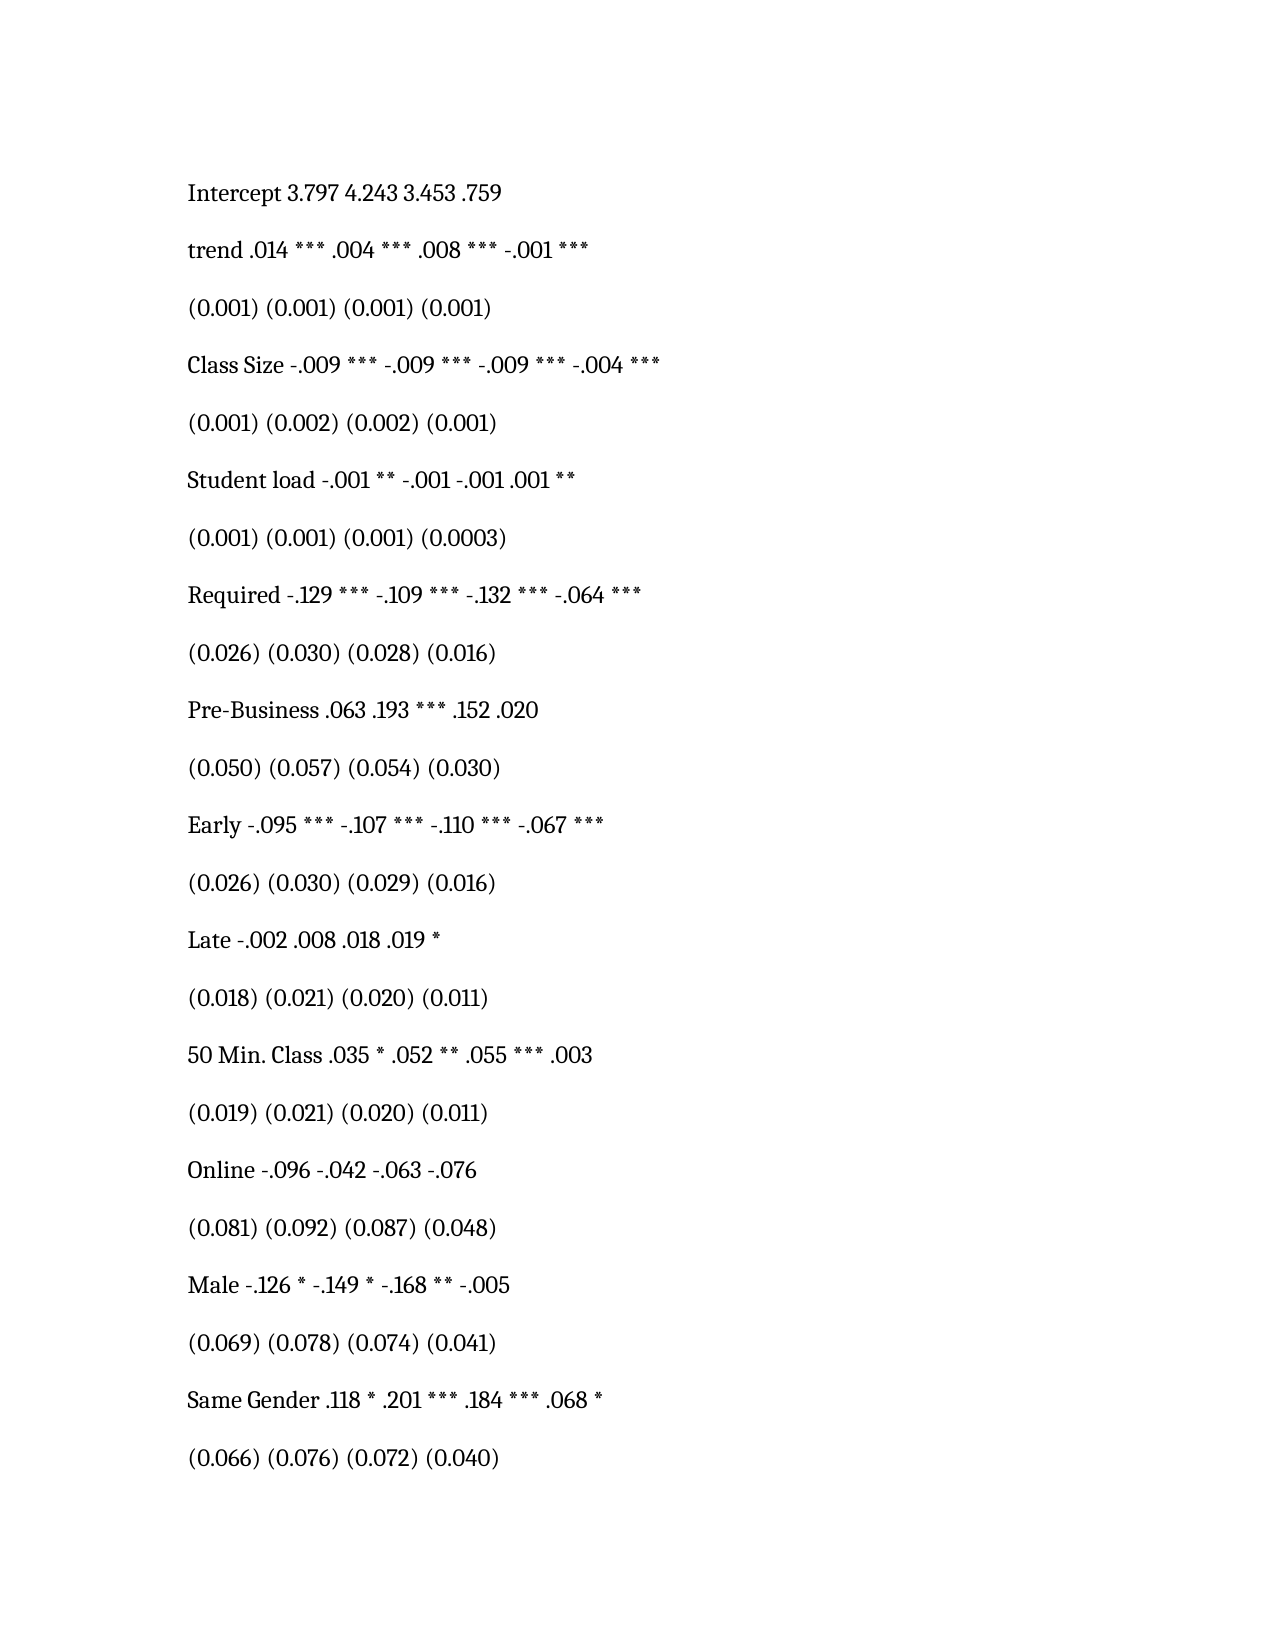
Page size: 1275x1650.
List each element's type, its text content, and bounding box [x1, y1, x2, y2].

text (0.001) (0.001) (0.001) (0.0003) [187, 524, 1087, 552]
text (0.019) (0.021) (0.020) (0.011) [187, 1099, 1087, 1127]
text Intercept 3.797 4.243 3.453 .759 [187, 179, 1087, 207]
text Male -.126 * -.149 * -.168 ** -.005 [187, 1271, 1087, 1300]
text (0.069) (0.078) (0.074) (0.041) [187, 1329, 1087, 1357]
text Late -.002 .008 .018 .019 * [187, 926, 1087, 955]
text (0.081) (0.092) (0.087) (0.048) [187, 1214, 1087, 1242]
text Same Gender .118 * .201 *** .184 *** .068 * [187, 1386, 1087, 1415]
text Class Size -.009 *** -.009 *** -.009 *** -.004 *** [187, 351, 1087, 380]
text (0.050) (0.057) (0.054) (0.030) [187, 754, 1087, 782]
text Pre-Business .063 .193 *** .152 .020 [187, 696, 1087, 725]
text Student load -.001 ** -.001 -.001 .001 ** [187, 466, 1087, 495]
text 50 Min. Class .035 * .052 ** .055 *** .003 [187, 1041, 1087, 1070]
text Early -.095 *** -.107 *** -.110 *** -.067 *** [187, 811, 1087, 840]
text trend .014 *** .004 *** .008 *** -.001 *** [187, 236, 1087, 265]
text (0.001) (0.001) (0.001) (0.001) [187, 294, 1087, 322]
text (0.026) (0.030) (0.029) (0.016) [187, 869, 1087, 897]
text (0.018) (0.021) (0.020) (0.011) [187, 984, 1087, 1012]
text (0.026) (0.030) (0.028) (0.016) [187, 639, 1087, 667]
text Required -.129 *** -.109 *** -.132 *** -.064 *** [187, 581, 1087, 610]
text (0.066) (0.076) (0.072) (0.040) [187, 1444, 1087, 1472]
text (0.001) (0.002) (0.002) (0.001) [187, 409, 1087, 437]
text Online -.096 -.042 -.063 -.076 [187, 1156, 1087, 1185]
